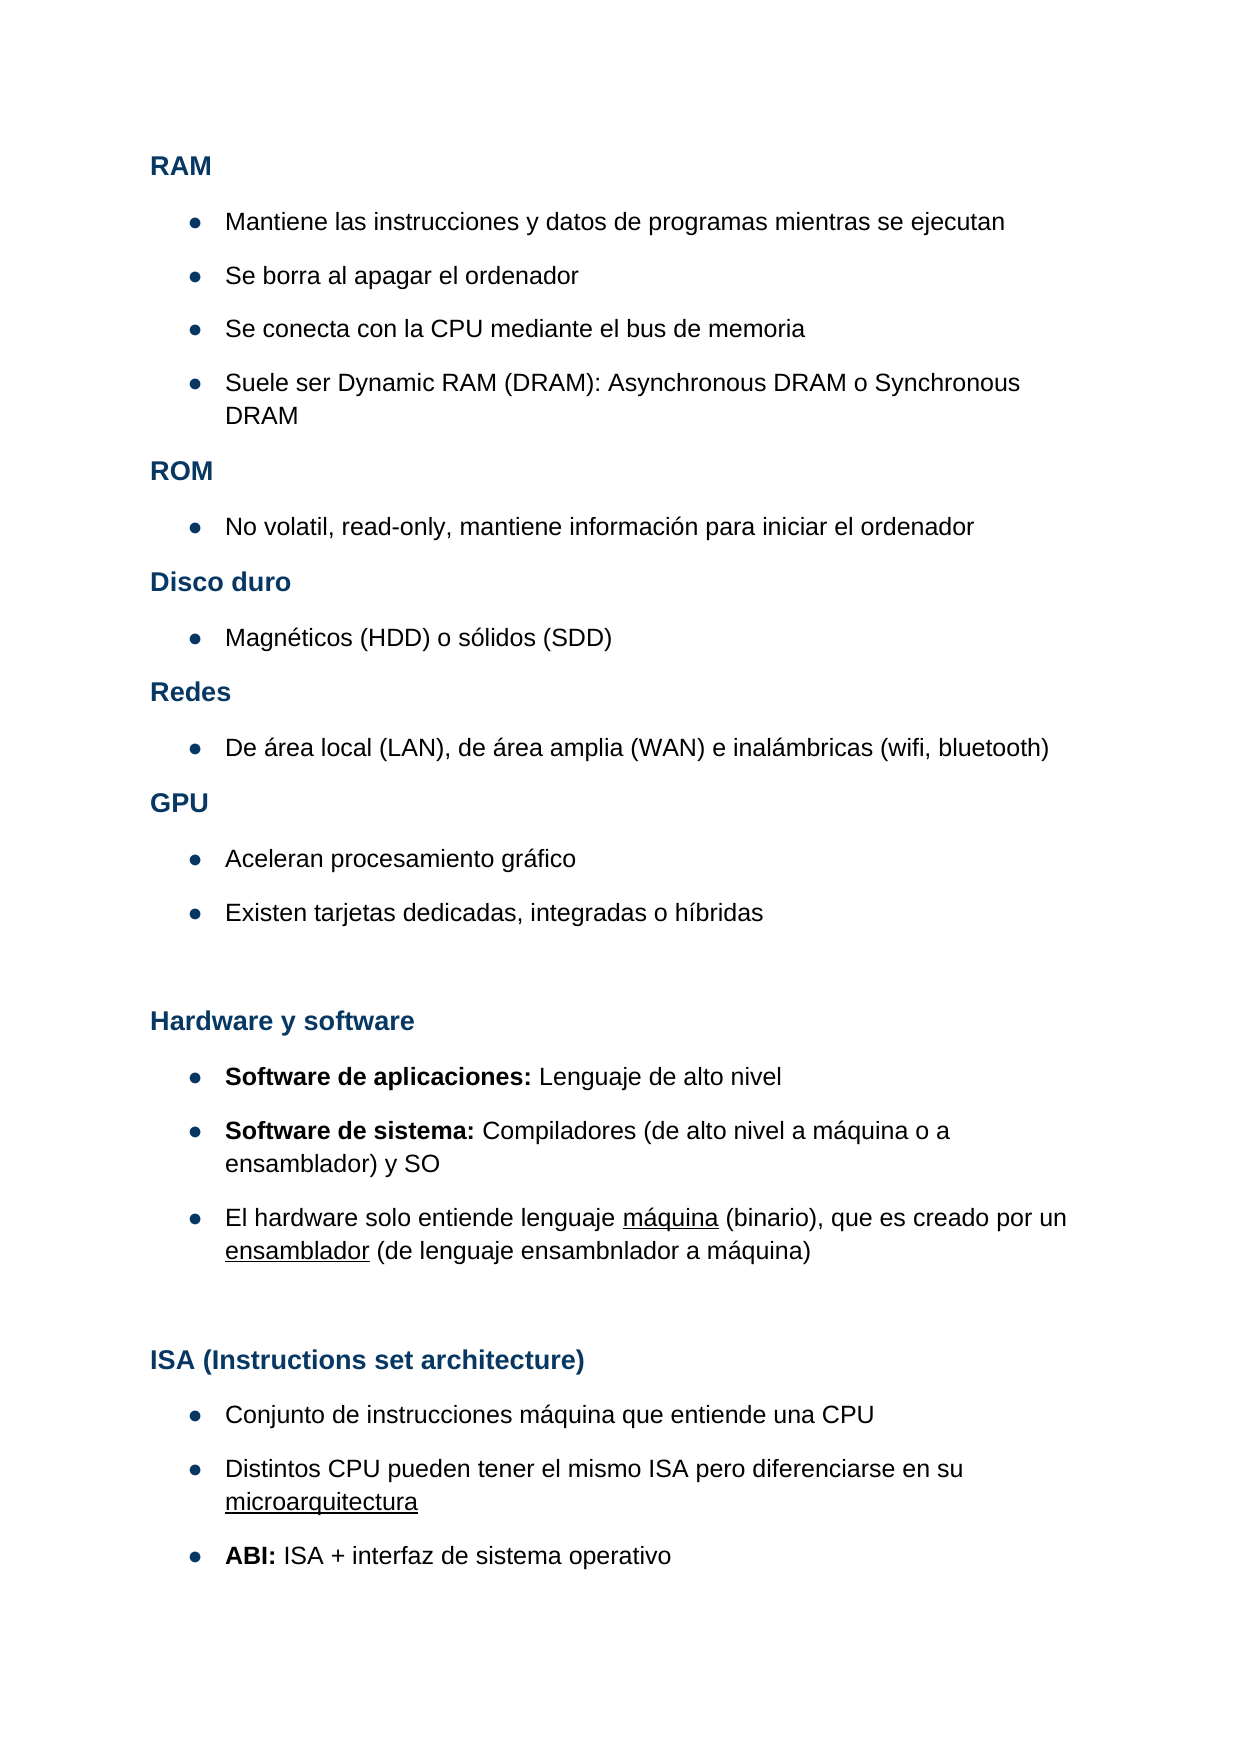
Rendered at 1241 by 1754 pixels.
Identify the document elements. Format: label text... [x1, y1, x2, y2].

list Se borra al apagar el ordenador [187, 261, 1090, 289]
list Existen tarjetas dedicadas, integradas o híbridas [187, 898, 1090, 926]
list De área local (LAN), de área amplia (WAN) e inalámbricas (wifi, bluetooth) [187, 733, 1090, 762]
list Suele ser Dynamic RAM (DRAM): Asynchronous DRAM o Synchronous DRAM [187, 368, 1090, 430]
text ROM [150, 455, 1090, 486]
list Magnéticos (HDD) o sólidos (SDD) [187, 623, 1090, 651]
list Aceleran procesamiento gráfico [187, 844, 1090, 873]
text Disco duro [150, 566, 1090, 597]
list El hardware solo entiende lenguaje máquina (binario), que es creado por un ensamblador (de lenguaje ensambnlador a máquina) [187, 1203, 1090, 1265]
text Hardware y software [150, 1005, 1090, 1037]
list Se conecta con la CPU mediante el bus de memoria [187, 314, 1090, 343]
list Software de sistema: Compiladores (de alto nivel a máquina o a ensamblador) y SO [187, 1116, 1090, 1178]
list ABI: ISA + interfaz de sistema operativo [187, 1541, 1090, 1570]
text ISA (Instructions set architecture) [150, 1344, 1090, 1375]
text GPU [150, 787, 1090, 818]
list Software de aplicaciones: Lenguaje de alto nivel [187, 1062, 1090, 1091]
list Conjunto de instrucciones máquina que entiende una CPU [187, 1400, 1090, 1429]
list Distintos CPU pueden tener el mismo ISA pero diferenciarse en su microarquitectura [187, 1454, 1090, 1516]
text RAM [150, 150, 1090, 181]
list Mantiene las instrucciones y datos de programas mientras se ejecutan [187, 207, 1090, 236]
list No volatil, read-only, mantiene información para iniciar el ordenador [187, 512, 1090, 541]
text Redes [150, 676, 1090, 708]
